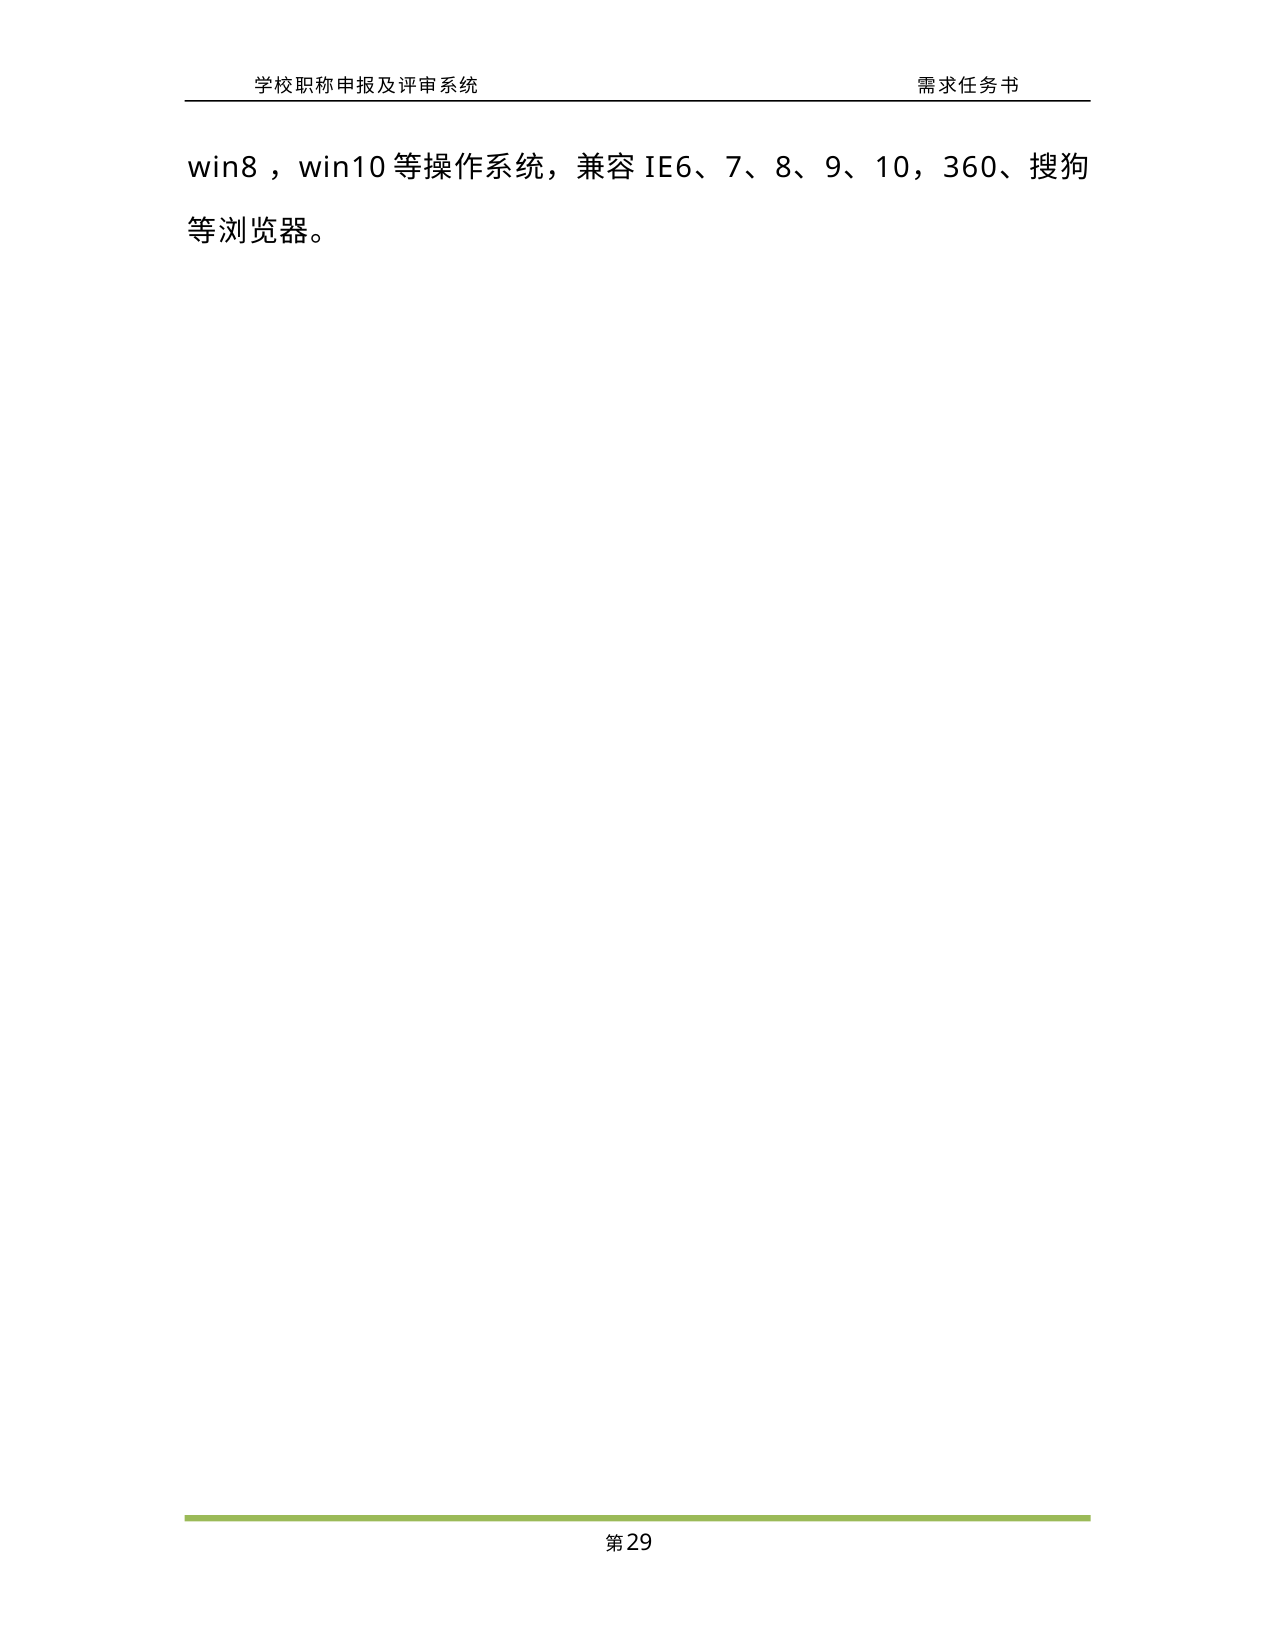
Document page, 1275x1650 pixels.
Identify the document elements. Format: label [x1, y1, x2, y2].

text [188, 144, 1117, 250]
